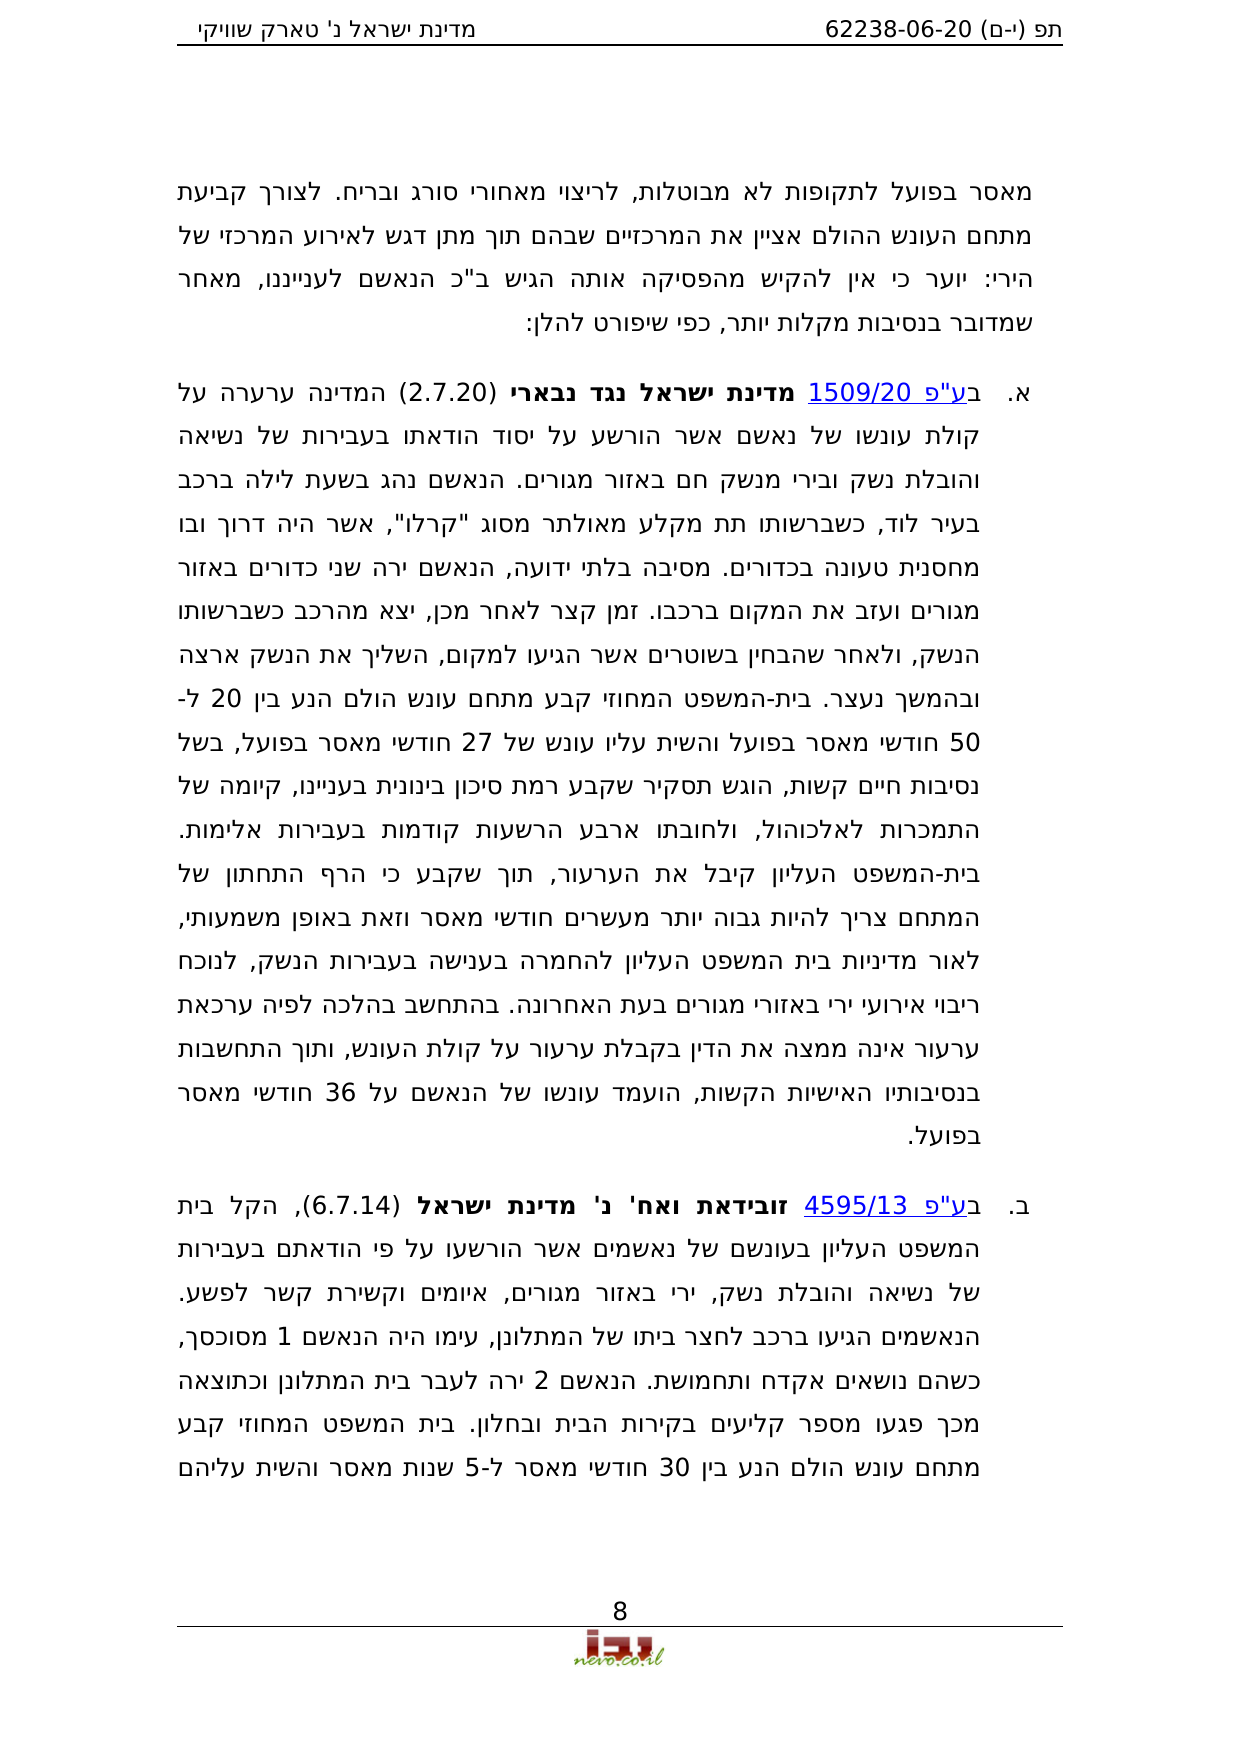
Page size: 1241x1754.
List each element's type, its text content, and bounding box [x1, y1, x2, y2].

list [177, 1191, 1019, 1483]
list בע"פ 1509/20 מדינת ישראל נגד נבארי (2.7.20) המדינה ערערה על קולת עונשו של נאשם אשר הורשע על יסוד הודאתו בעבירות של נשיאה והובלת נשק ובירי מנשק חם באזור מגורים. הנאשם נהג בשעת לילה ברכב בעיר לוד, כשברשותו תת מקלע מאולתר מסוג "קרלו", אשר היה דרוך ובו מחסנית טעונה בכדורים. מסיבה בלתי ידועה, הנאשם ירה שני כדורים באזור מגורים ועזב את המקום ברכבו. זמן קצר לאחר מכן, יצא מהרכב כשברשותו הנשק, ולאחר שהבחין בשוטרים אשר הגיעו למקום, השליך את הנשק ארצה ובהמשך נעצר. בית-המשפט המחוזי קבע מתחם עונש הולם הנע בין 20 ל-50 חודשי מאסר בפועל והשית עליו עונש של 27 חודשי מאסר בפועל, בשל נסיבות חיים קשות, הוגש תסקיר שקבע רמת סיכון בינונית בעניינו, קיומה של התמכרות לאלכוהול, ולחובתו ארבע הרשעות קודמות בעבירות אלימות. בית-המשפט העליון קיבל את הערעור, תוך שקבע כי הרף התחתון של המתחם צריך להיות גבוה יותר מעשרים חודשי מאסר וזאת באופן משמעותי, לאור מדיניות בית המשפט העליון להחמרה בענישה בעבירות הנשק, לנוכח ריבוי אירועי ירי באזורי מגורים בעת האחרונה. בהתחשב בהלכה לפיה ערכאת ערעור אינה ממצה את הדין בקבלת ערעור על קולת העונש, ותוך התחשבות בנסיבותיו האישיות הקשות, הועמד עונשו של הנאשם על 36 חודשי מאסר בפועל. [177, 378, 1019, 1151]
picture [574, 1629, 666, 1667]
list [177, 177, 1078, 338]
